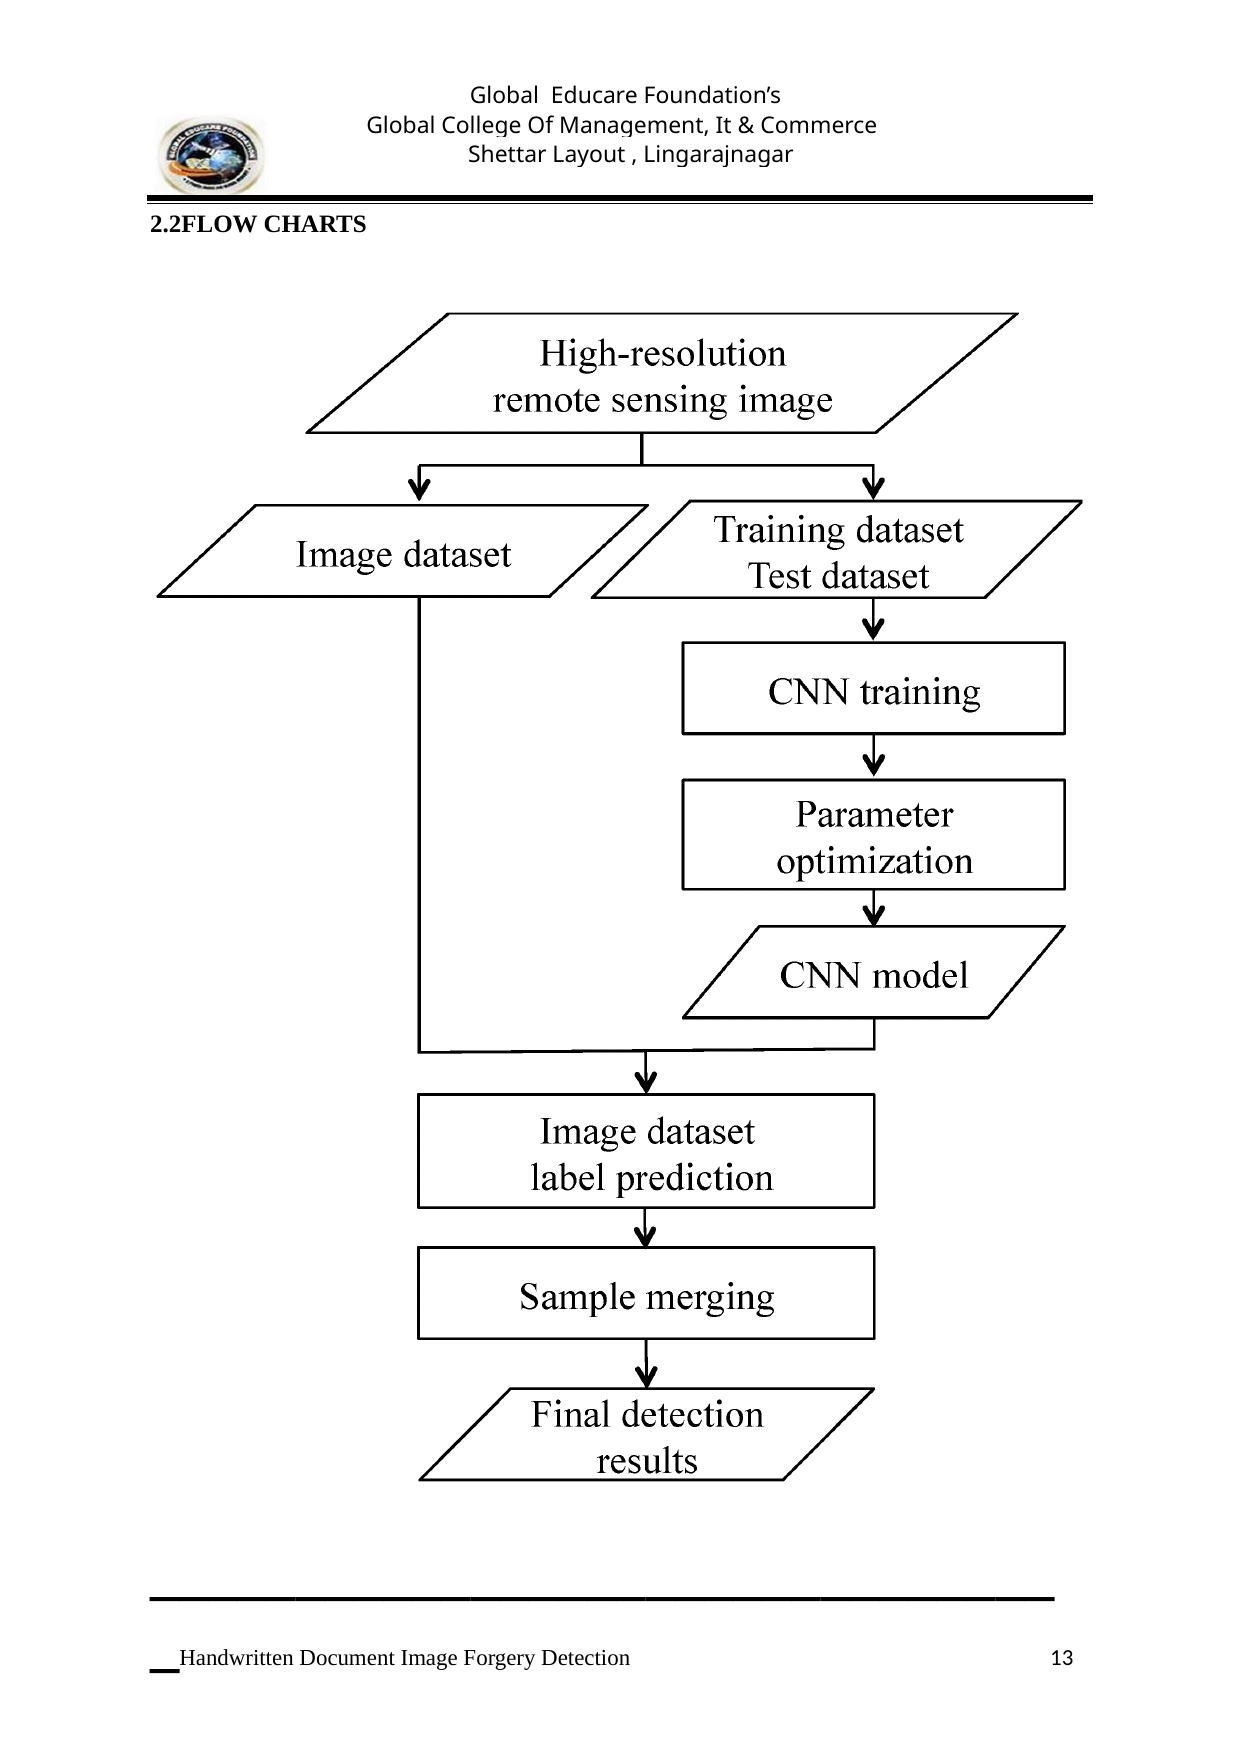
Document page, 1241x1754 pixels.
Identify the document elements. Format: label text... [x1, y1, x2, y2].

picture [150, 111, 272, 195]
subtitle 2.2FLOW CHARTS [150, 202, 1090, 237]
picture [150, 303, 1091, 1492]
